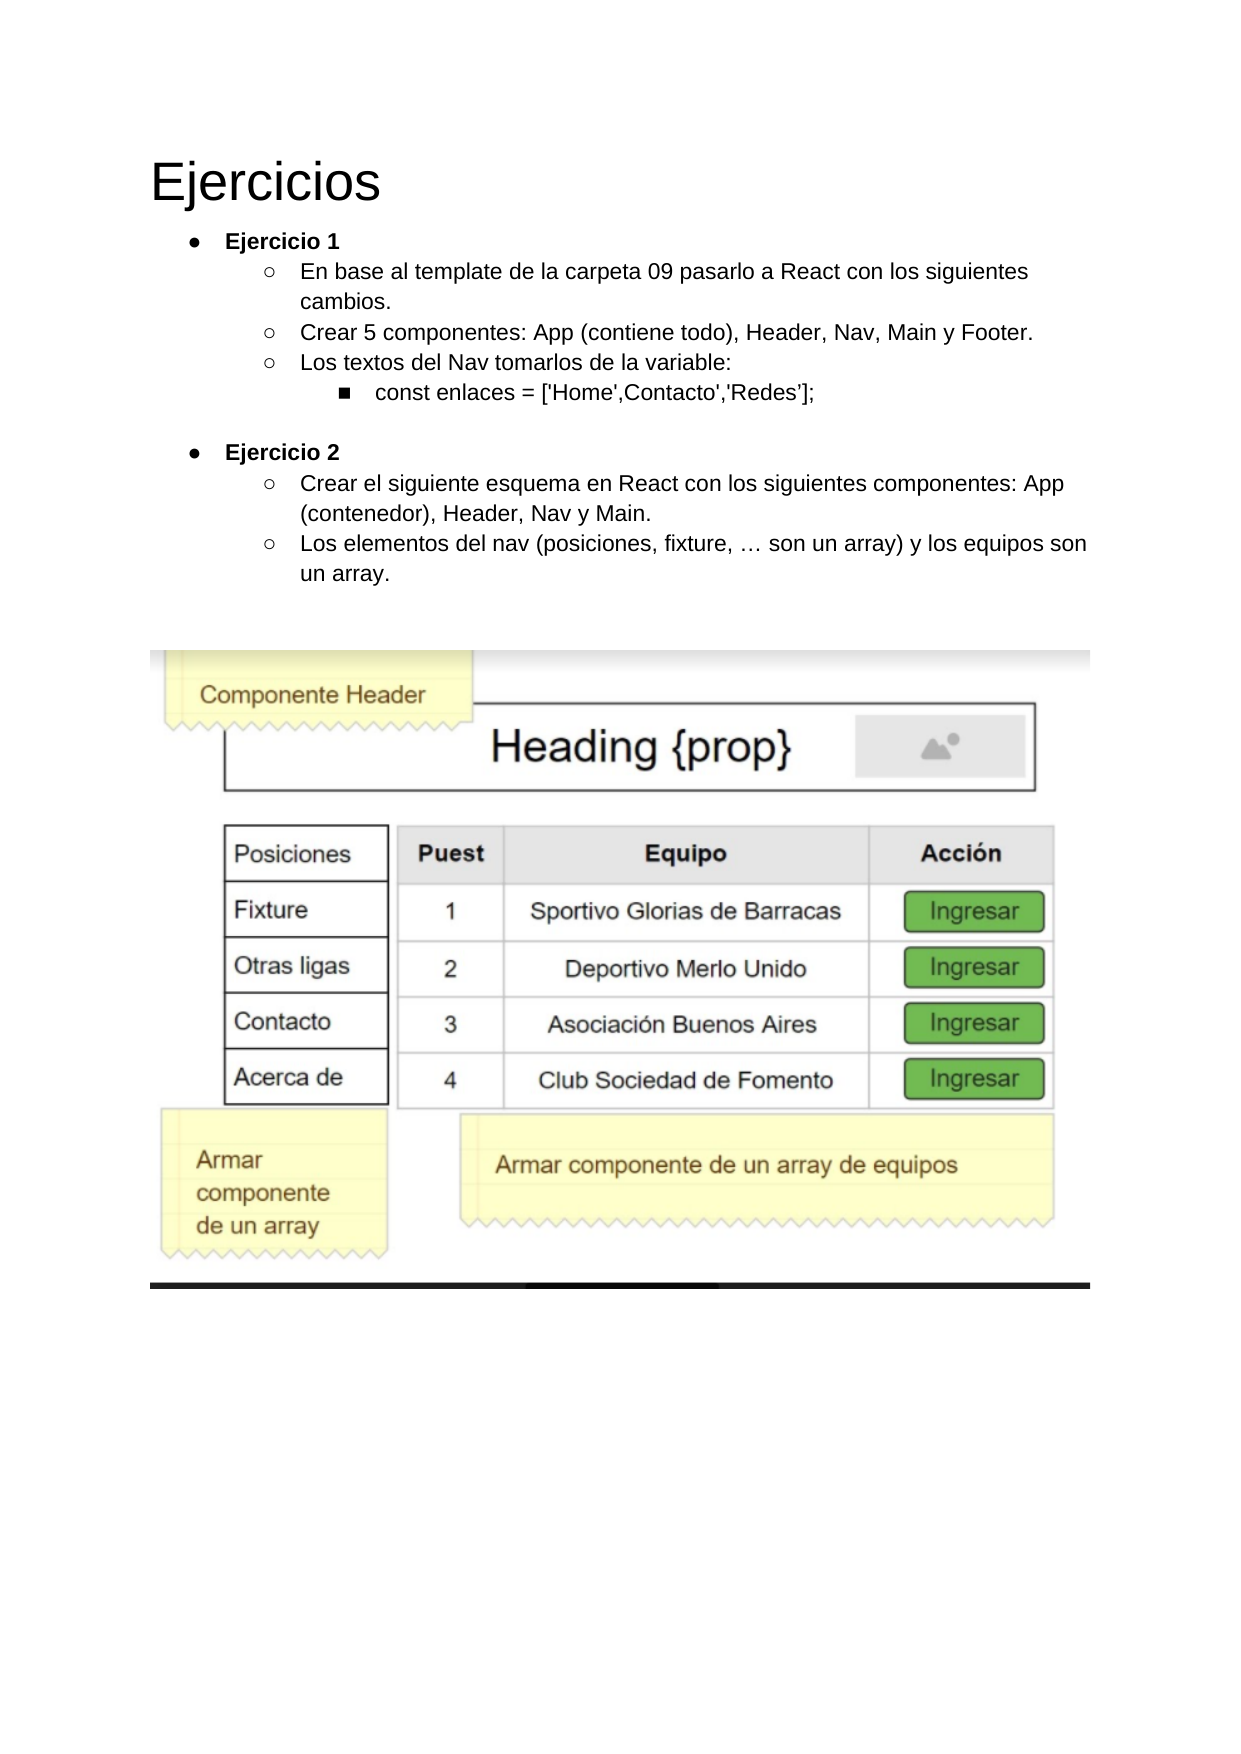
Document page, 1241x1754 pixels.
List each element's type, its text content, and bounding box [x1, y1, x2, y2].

title Ejercicios [150, 150, 1090, 212]
list En base al template de la carpeta 09 pasarlo a React con los siguientes cambios. [262, 258, 1090, 314]
list Crear 5 componentes: App (contiene todo), Header, Nav, Main y Footer. [262, 318, 1090, 345]
picture [150, 650, 1091, 1289]
list Ejercicio 1 [187, 228, 1090, 254]
list Los textos del Nav tomarlos de la variable: [262, 349, 1090, 375]
list Ejercicio 2 [187, 439, 1090, 466]
list Crear el siguiente esquema en React con los siguientes componentes: App (contenedor), Header, Nav y Main. [262, 469, 1090, 526]
list const enlaces = ['Home',Contacto','Redes’]; [337, 379, 1090, 405]
list Los elementos del nav (posiciones, fixture, … son un array) y los equipos son un array. [262, 530, 1090, 586]
